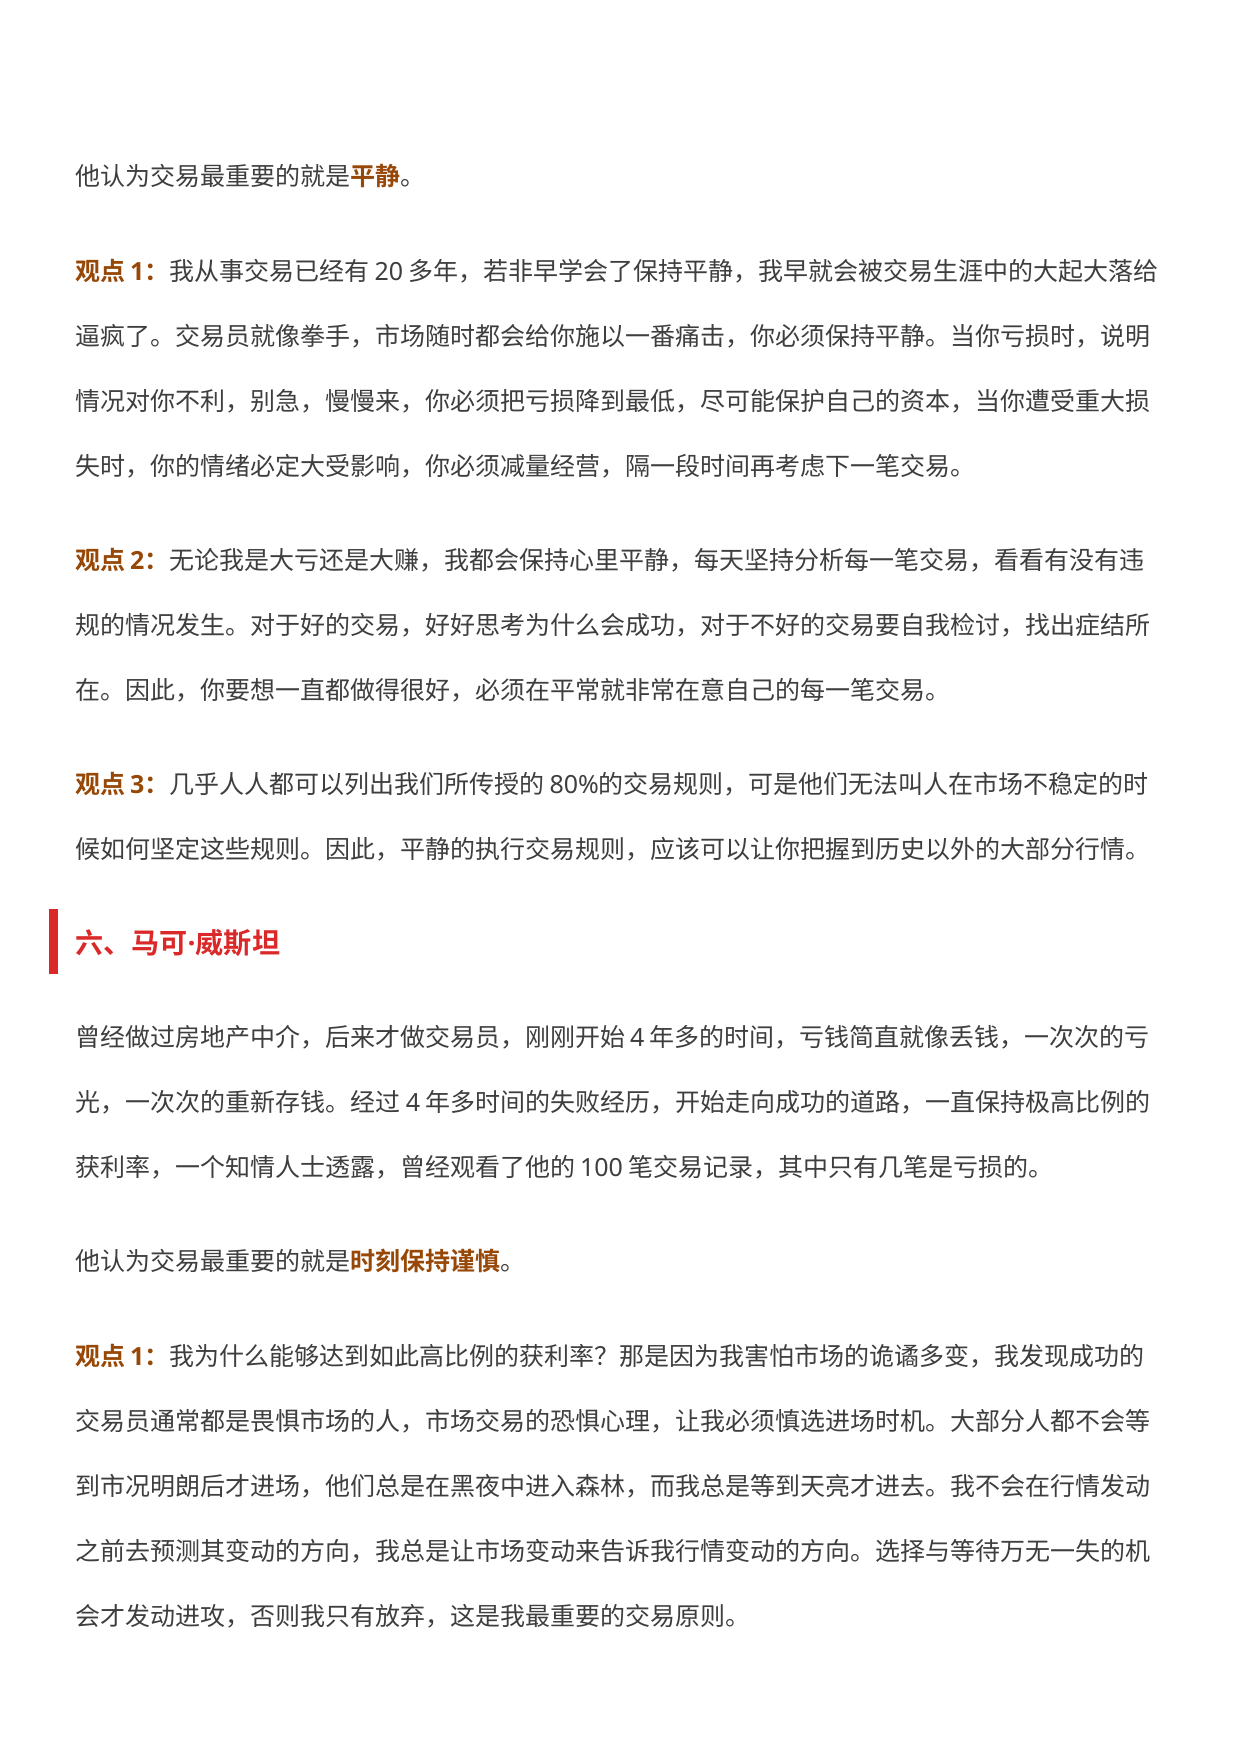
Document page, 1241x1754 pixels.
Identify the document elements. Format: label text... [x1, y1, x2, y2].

text 他认为交易最重要的就是时刻保持谨慎。 [75, 1227, 1165, 1292]
text 六、马可·威斯坦 [58, 909, 1165, 974]
text 观点2：无论我是大亏还是大赚，我都会保持心里平静，每天坚持分析每一笔交易，看看有没有违规的情况发生。对于好的交易，好好思考为什么会成功，对于不好的交易要自我检讨，找出症结所在。因此，你要想一直都做得很好，必须在平常就非常在意自己的每一笔交易。 [75, 526, 1165, 721]
text 他认为交易最重要的就是平静。 [75, 142, 1165, 207]
text 曾经做过房地产中介，后来才做交易员，刚刚开始4年多的时间，亏钱简直就像丢钱，一次次的亏光，一次次的重新存钱。经过 4年多时间的失败经历，开始走向成功的道路，一直保持极高比例的获利率，一个知情人士透露，曾经观看了他的100笔交易记录，其中只有几笔是亏损的。 [75, 1003, 1165, 1198]
text 观点1：我为什么能够达到如此高比例的获利率？那是因为我害怕市场的诡谲多变，我发现成功的交易员通常都是畏惧市场的人，市场交易的恐惧心理，让我必须慎选进场时机。大部分人都不会等到市况明朗后才进场，他们总是在黑夜中进入森林，而我总是等到天亮才进去。我不会在行情发动之前去预测其变动的方向，我总是让市场变动来告诉我行情变动的方向。选择与等待万无一失的机会才发动进攻，否则我只有放弃，这是我最重要的交易原则。 [75, 1322, 1165, 1647]
text 观点3：几乎人人都可以列出我们所传授的80%的交易规则，可是他们无法叫人在市场不稳定的时候如何坚定这些规则。因此，平静的执行交易规则，应该可以让你把握到历史以外的大部分行情。 [75, 750, 1165, 880]
text 观点1：我从事交易已经有20多年，若非早学会了保持平静，我早就会被交易生涯中的大起大落给逼疯了。交易员就像拳手，市场随时都会给你施以一番痛击，你必须保持平静。当你亏损时，说明情况对你不利，别急，慢慢来，你必须把亏损降到最低，尽可能保护自己的资本，当你遭受重大损失时，你的情绪必定大受影响，你必须减量经营，隔一段时间再考虑下一笔交易。 [75, 237, 1165, 497]
